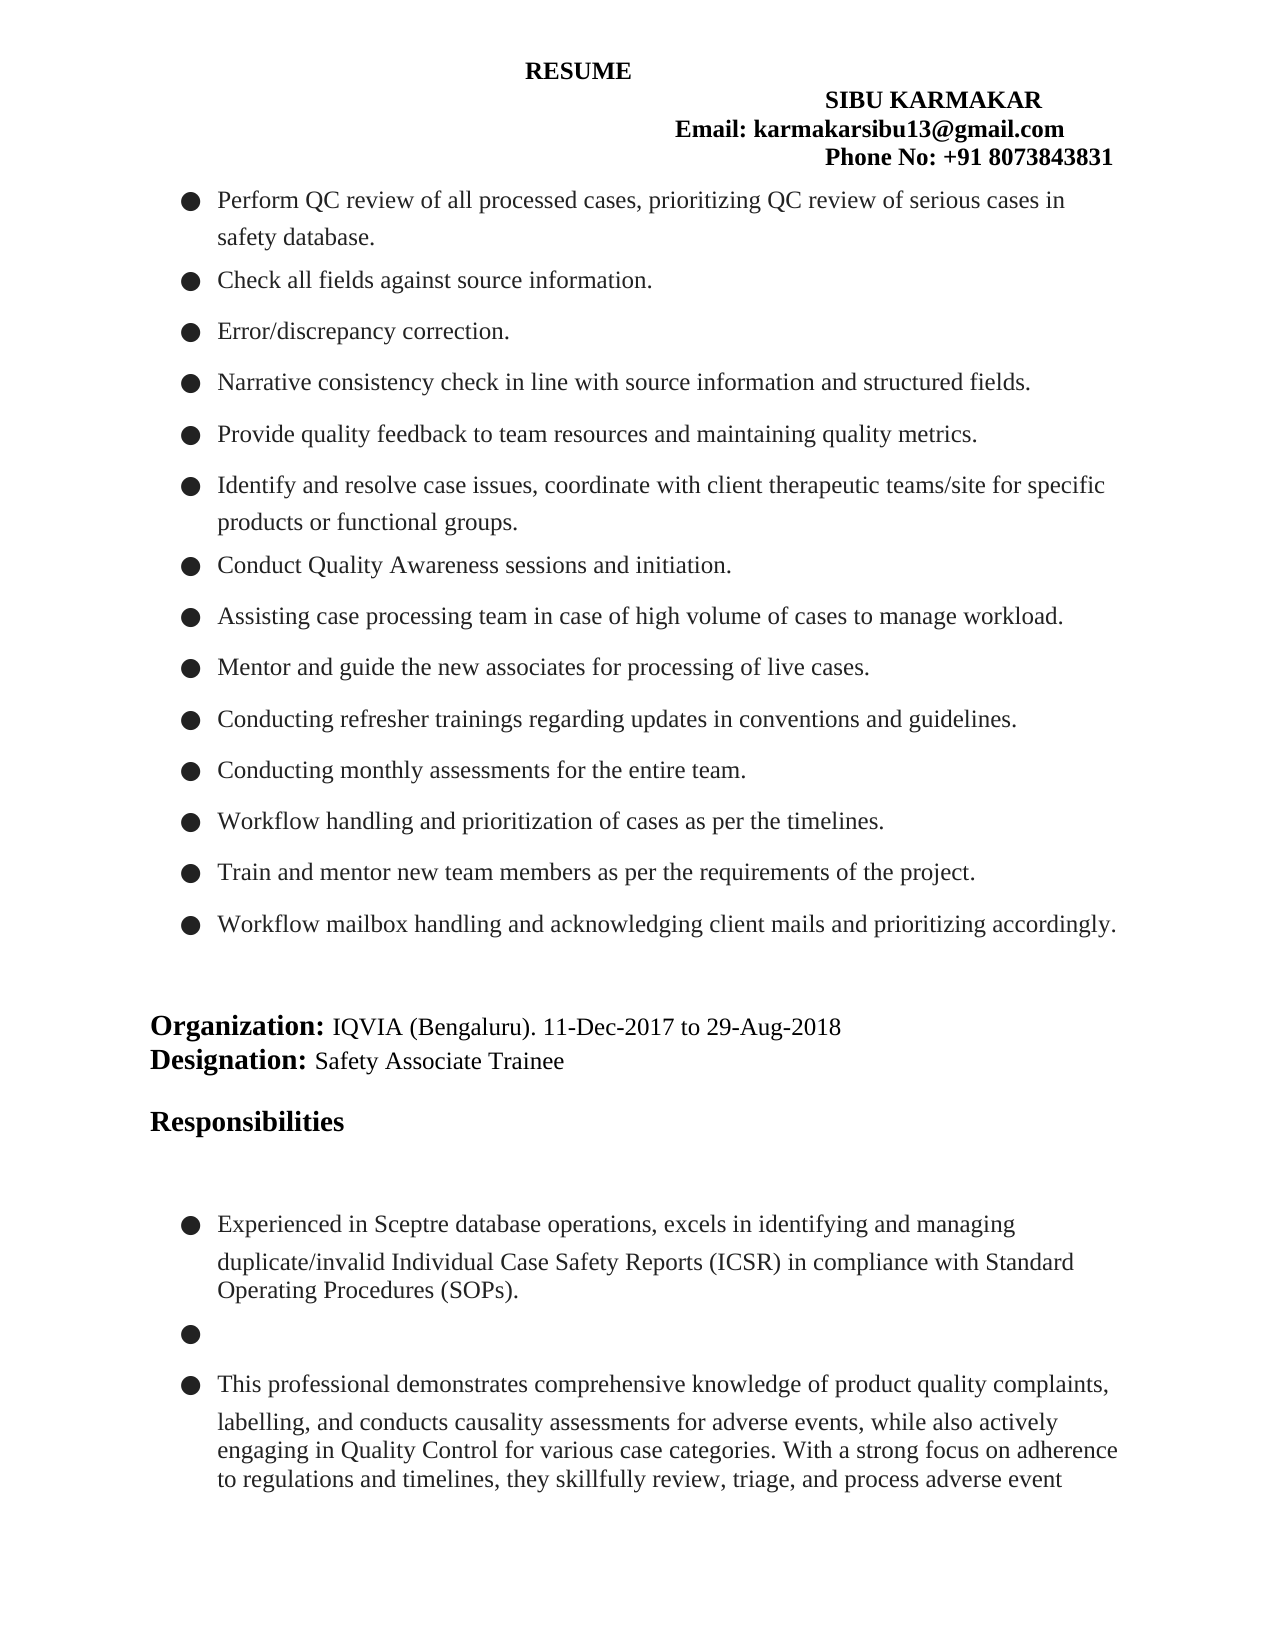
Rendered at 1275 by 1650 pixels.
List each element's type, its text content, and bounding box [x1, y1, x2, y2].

list Conduct Quality Awareness sessions and initiation. [179, 536, 1125, 587]
list Assisting case processing team in case of high volume of cases to manage workload. [179, 587, 1125, 639]
list Workflow mailbox handling and acknowledging client mails and prioritizing accordingly. [179, 895, 1125, 946]
list Error/discrepancy correction. [179, 302, 1125, 354]
list Narrative consistency check in line with source information and structured fields. [179, 354, 1125, 405]
list Check all fields against source information. [179, 251, 1125, 302]
text Organization: IQVIA (Bengaluru). 11-Dec-2017 to 29-Aug-2018 [150, 1008, 1125, 1042]
list Conducting monthly assessments for the entire team. [179, 741, 1125, 792]
list Identify and resolve case issues, coordinate with client therapeutic teams/site for specific products or functional groups. [179, 456, 1125, 536]
list Perform QC review of all processed cases, prioritizing QC review of serious cases in safety database. [179, 171, 1125, 251]
list Train and mentor new team members as per the requirements of the project. [179, 844, 1125, 895]
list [179, 1355, 1125, 1493]
list Mentor and guide the new associates for processing of live cases. [179, 639, 1125, 690]
list Experienced in Sceptre database operations, excels in identifying and managing duplicate/invalid Individual Case Safety Reports (ICSR) in compliance with Standard Operating Procedures (SOPs). [179, 1195, 1125, 1304]
list Conducting refresher trainings regarding updates in conventions and guidelines. [179, 690, 1125, 741]
text Designation: Safety Associate Trainee [150, 1042, 1125, 1076]
list Provide quality feedback to team resources and maintaining quality metrics. [179, 405, 1125, 456]
text Responsibilities [150, 1104, 1125, 1138]
list Workflow handling and prioritization of cases as per the timelines. [179, 792, 1125, 844]
